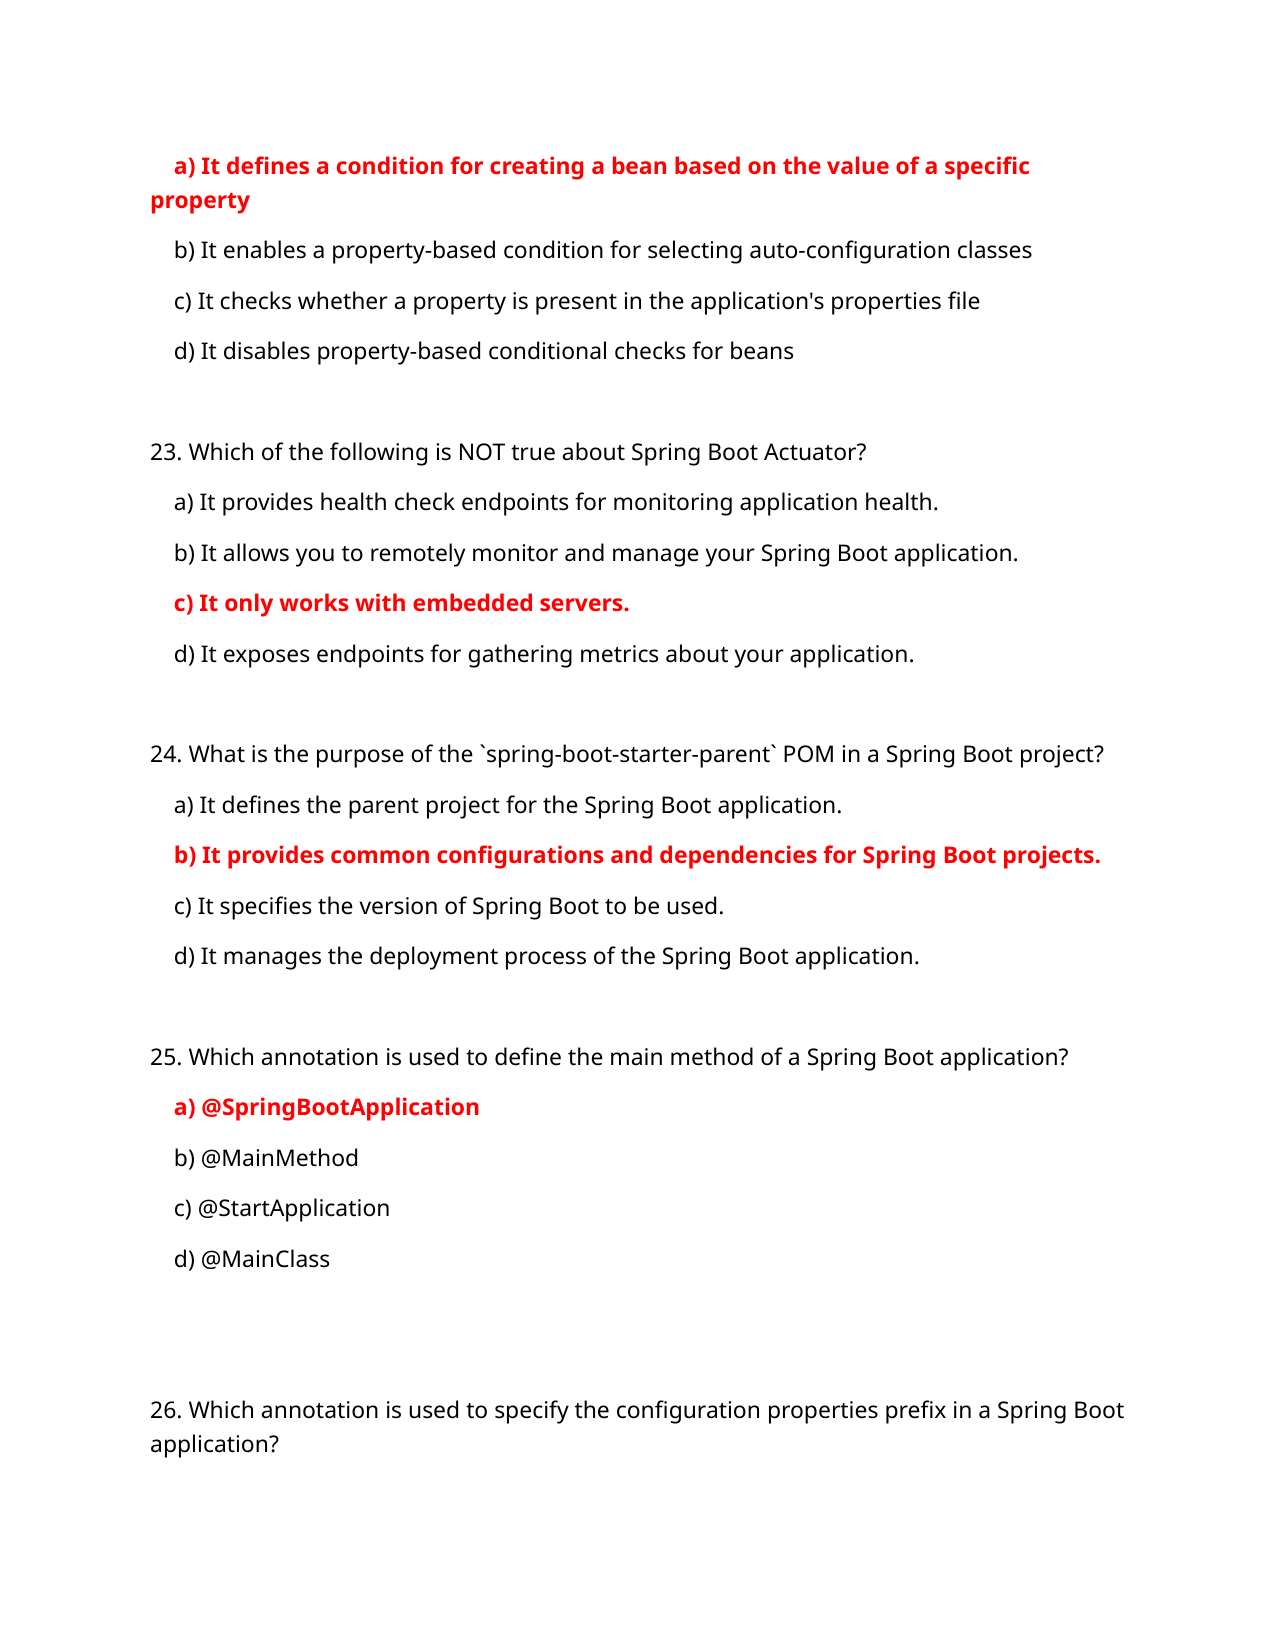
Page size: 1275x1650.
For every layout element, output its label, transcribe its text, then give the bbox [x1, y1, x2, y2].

text c) It only works with embedded servers. [150, 587, 1125, 618]
text a) It defines a condition for creating a bean based on the value of a specific property [150, 150, 1125, 215]
text b) @MainMethod [150, 1142, 1125, 1173]
text a) @SpringBootApplication [150, 1091, 1125, 1122]
text c) @StartApplication [150, 1192, 1125, 1223]
text d) It disables property-based conditional checks for beans [150, 335, 1125, 366]
text a) It defines the parent project for the Spring Boot application. [150, 789, 1125, 820]
text d) @MainClass [150, 1242, 1125, 1274]
text c) It checks whether a property is present in the application's properties file [150, 284, 1125, 316]
text b) It allows you to remotely monitor and manage your Spring Boot application. [150, 537, 1125, 568]
text d) It exposes endpoints for gathering metrics about your application. [150, 637, 1125, 669]
text 26. Which annotation is used to specify the configuration properties prefix in a Spring Boot application? [150, 1394, 1125, 1459]
text b) It provides common configurations and dependencies for Spring Boot projects. [150, 839, 1125, 870]
text a) It provides health check endpoints for monitoring application health. [150, 486, 1125, 517]
text c) It specifies the version of Spring Boot to be used. [150, 889, 1125, 921]
text 25. Which annotation is used to define the main method of a Spring Boot application? [150, 1041, 1125, 1072]
text 24. What is the purpose of the `spring-boot-starter-parent` POM in a Spring Boot project? [150, 738, 1125, 769]
text b) It enables a property-based condition for selecting auto-configuration classes [150, 234, 1125, 265]
text d) It manages the deployment process of the Spring Boot application. [150, 940, 1125, 971]
text 23. Which of the following is NOT true about Spring Boot Actuator? [150, 436, 1125, 467]
